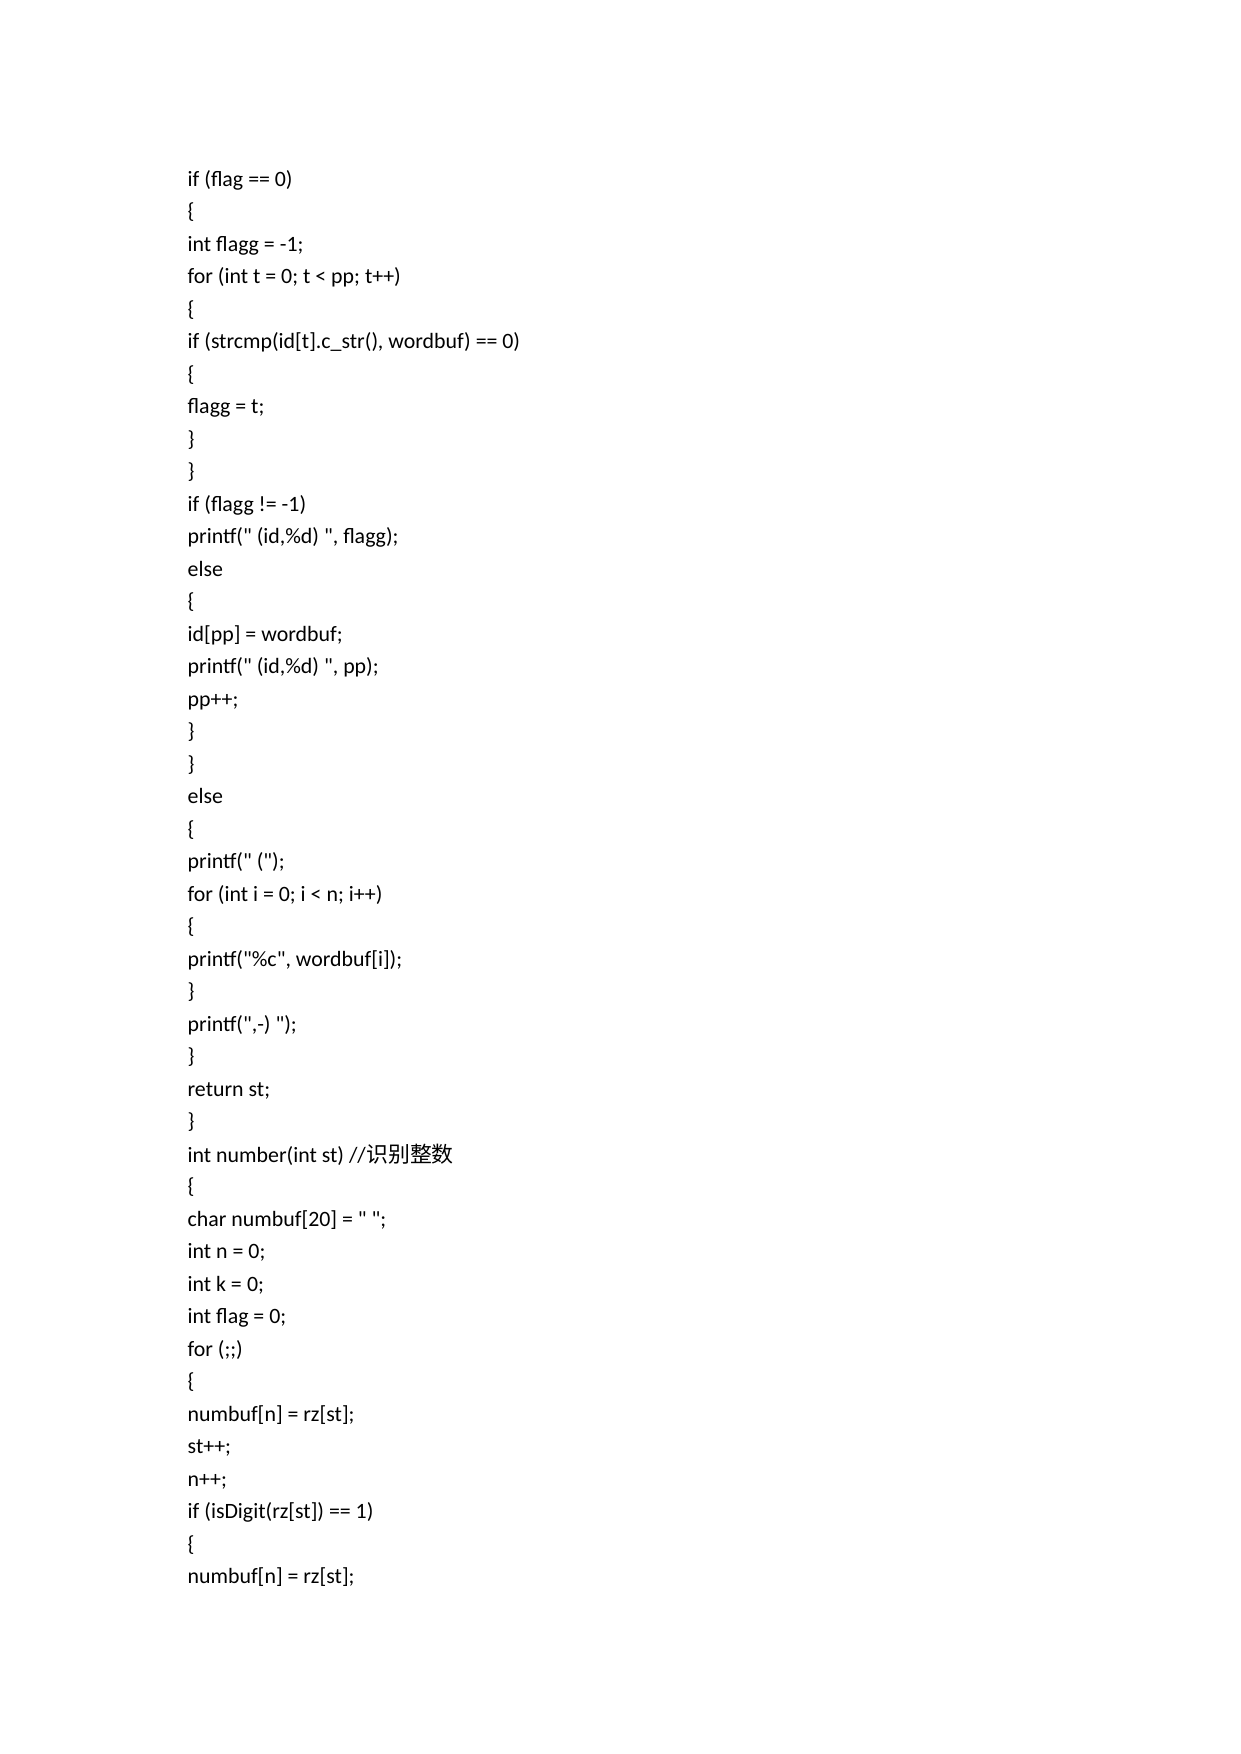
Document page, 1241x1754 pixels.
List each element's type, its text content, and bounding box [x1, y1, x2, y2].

text { [187, 194, 1053, 227]
text } [187, 454, 1053, 487]
text } [187, 1039, 1053, 1072]
text for (int i = 0; i < n; i++) [187, 877, 1053, 909]
text char numbuf[20] = " "; [187, 1202, 1053, 1234]
text { [187, 1169, 1053, 1202]
text { [187, 584, 1053, 617]
text printf("%c", wordbuf[i]); [187, 942, 1053, 974]
text int k = 0; [187, 1267, 1053, 1299]
text printf(",-) "); [187, 1007, 1053, 1039]
text { [187, 292, 1053, 324]
text printf(" (id,%d) ", flagg); [187, 519, 1053, 552]
text st++; [187, 1429, 1053, 1462]
text if (isDigit(rz[st]) == 1) [187, 1494, 1053, 1527]
text else [187, 779, 1053, 812]
text { [187, 1527, 1053, 1559]
text int flag = 0; [187, 1299, 1053, 1332]
text numbuf[n] = rz[st]; [187, 1397, 1053, 1429]
text { [187, 812, 1053, 844]
text if (flagg != -1) [187, 487, 1053, 519]
text for (int t = 0; t < pp; t++) [187, 259, 1053, 292]
text { [187, 357, 1053, 389]
text if (flag == 0) [187, 162, 1053, 194]
text return st; [187, 1072, 1053, 1104]
text n++; [187, 1462, 1053, 1494]
text } [187, 1104, 1053, 1137]
text printf(" ("); [187, 844, 1053, 877]
text int number(int st) //识别整数 [187, 1137, 1053, 1169]
text } [187, 747, 1053, 779]
text } [187, 422, 1053, 454]
text printf(" (id,%d) ", pp); [187, 649, 1053, 682]
text { [187, 909, 1053, 942]
text numbuf[n] = rz[st]; [187, 1559, 1053, 1592]
text int n = 0; [187, 1234, 1053, 1267]
text } [187, 974, 1053, 1007]
text else [187, 552, 1053, 584]
text int flagg = -1; [187, 227, 1053, 259]
text { [187, 1364, 1053, 1397]
text for (;;) [187, 1332, 1053, 1364]
text flagg = t; [187, 389, 1053, 422]
text id[pp] = wordbuf; [187, 617, 1053, 649]
text if (strcmp(id[t].c_str(), wordbuf) == 0) [187, 324, 1053, 357]
text } [187, 714, 1053, 747]
text pp++; [187, 682, 1053, 714]
